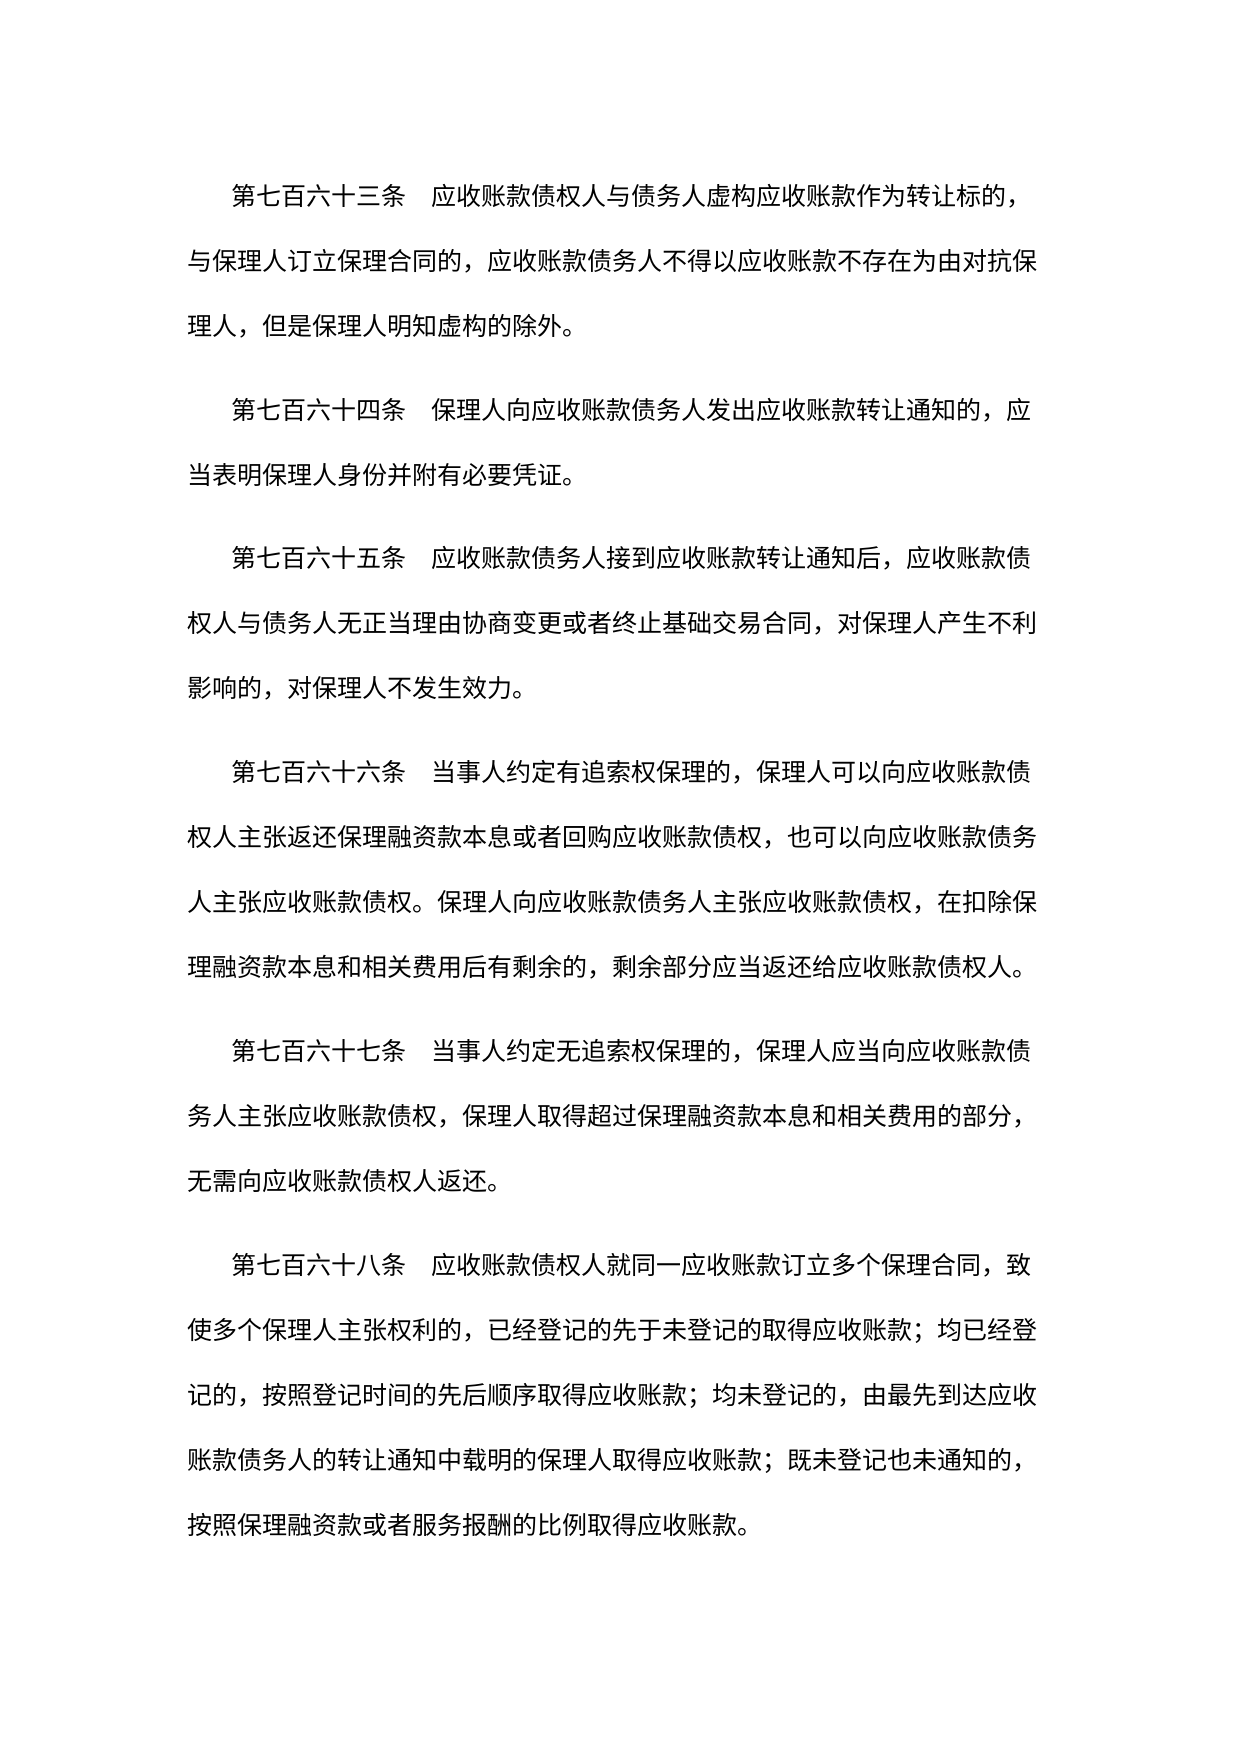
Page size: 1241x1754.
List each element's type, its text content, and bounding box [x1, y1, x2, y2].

text 第七百六十五条 应收账款债务人接到应收账款转让通知后，应收账款债权人与债务人无正当理由协商变更或者终止基础交易合同，对保理人产生不利影响的，对保理人不发生效力。 [187, 524, 1053, 719]
text 第七百六十四条 保理人向应收账款债务人发出应收账款转让通知的，应当表明保理人身份并附有必要凭证。 [187, 376, 1053, 506]
text 第七百六十六条 当事人约定有追索权保理的，保理人可以向应收账款债权人主张返还保理融资款本息或者回购应收账款债权，也可以向应收账款债务人主张应收账款债权。保理人向应收账款债务人主张应收账款债权，在扣除保理融资款本息和相关费用后有剩余的，剩余部分应当返还给应收账款债权人。 [187, 738, 1053, 998]
text 第七百六十七条 当事人约定无追索权保理的，保理人应当向应收账款债务人主张应收账款债权，保理人取得超过保理融资款本息和相关费用的部分，无需向应收账款债权人返还。 [187, 1017, 1053, 1212]
text 第七百六十三条 应收账款债权人与债务人虚构应收账款作为转让标的，与保理人订立保理合同的，应收账款债务人不得以应收账款不存在为由对抗保理人，但是保理人明知虚构的除外。 [187, 162, 1053, 357]
text 第七百六十八条 应收账款债权人就同一应收账款订立多个保理合同，致使多个保理人主张权利的，已经登记的先于未登记的取得应收账款；均已经登记的，按照登记时间的先后顺序取得应收账款；均未登记的，由最先到达应收账款债务人的转让通知中载明的保理人取得应收账款；既未登记也未通知的，按照保理融资款或者服务报酬的比例取得应收账款。 [187, 1231, 1053, 1556]
